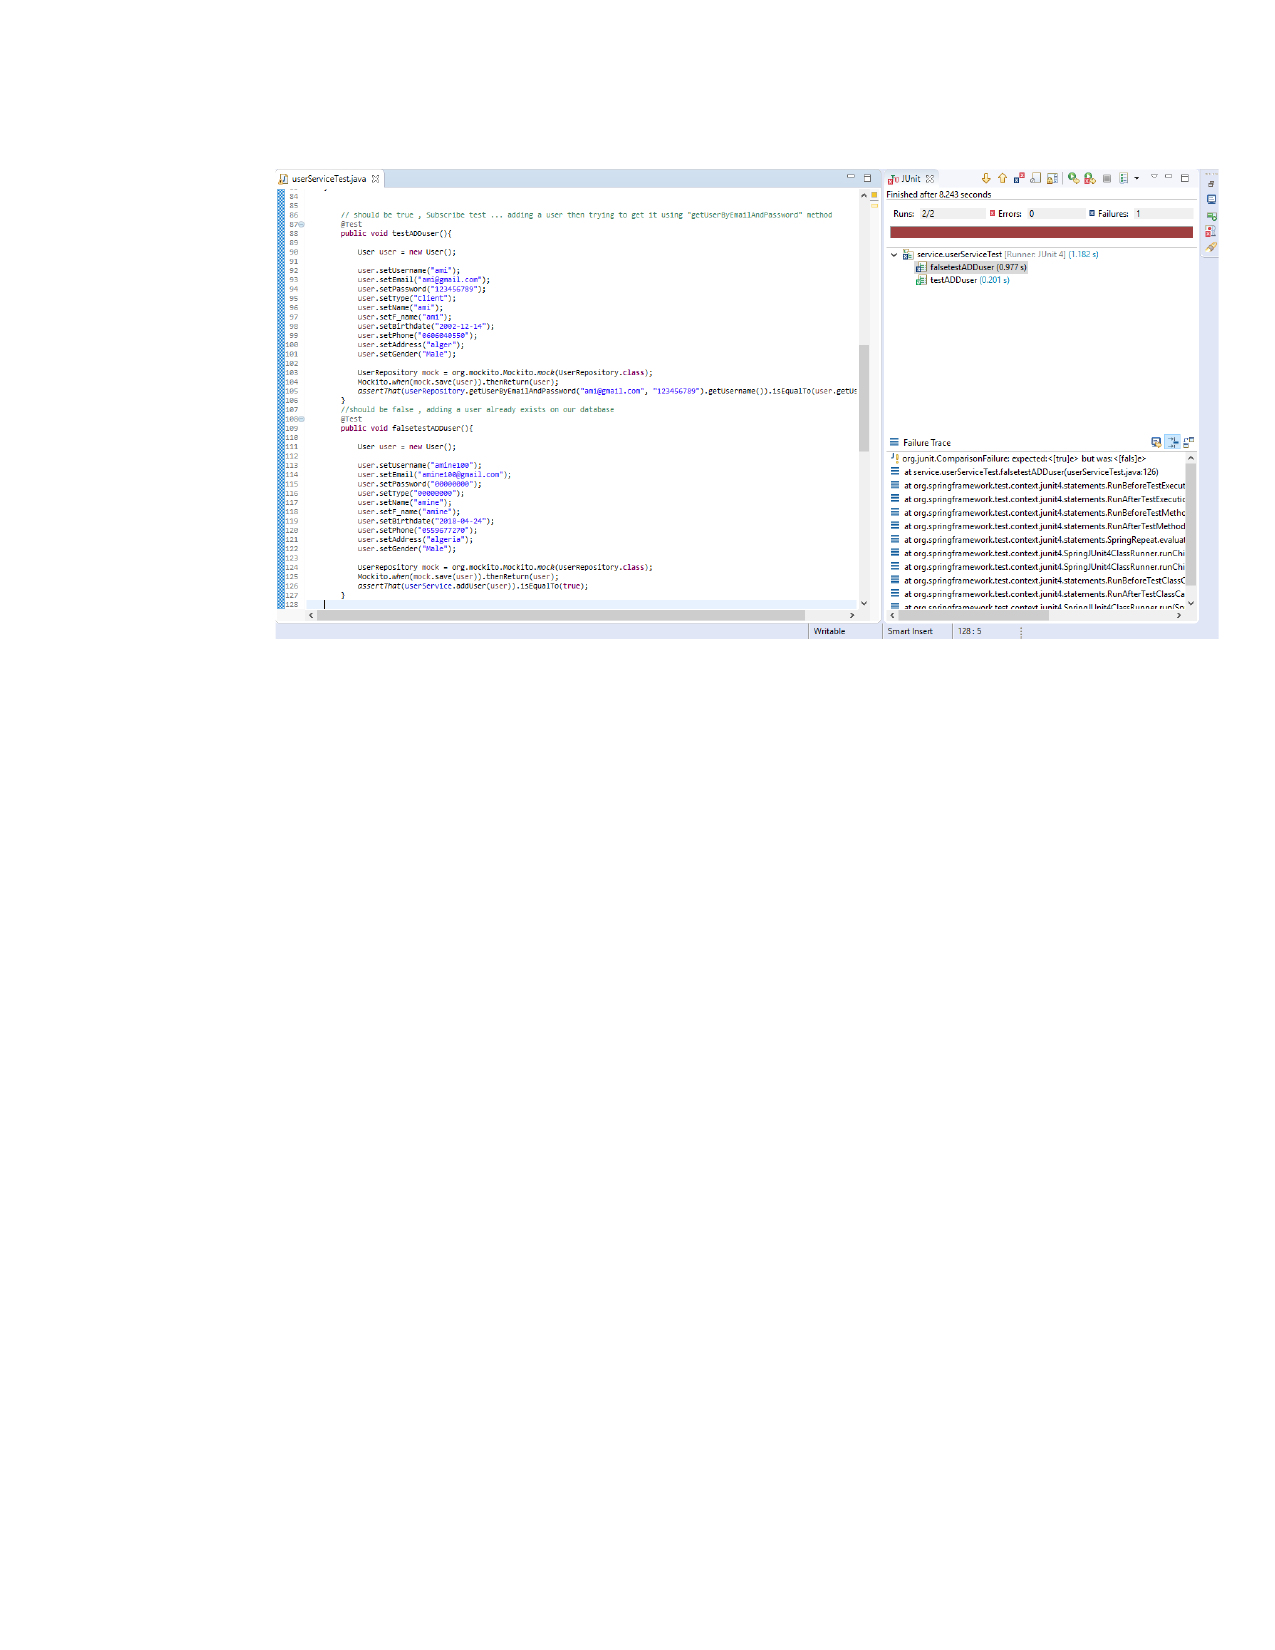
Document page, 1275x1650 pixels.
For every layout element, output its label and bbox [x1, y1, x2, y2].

picture [911, 169, 1222, 641]
